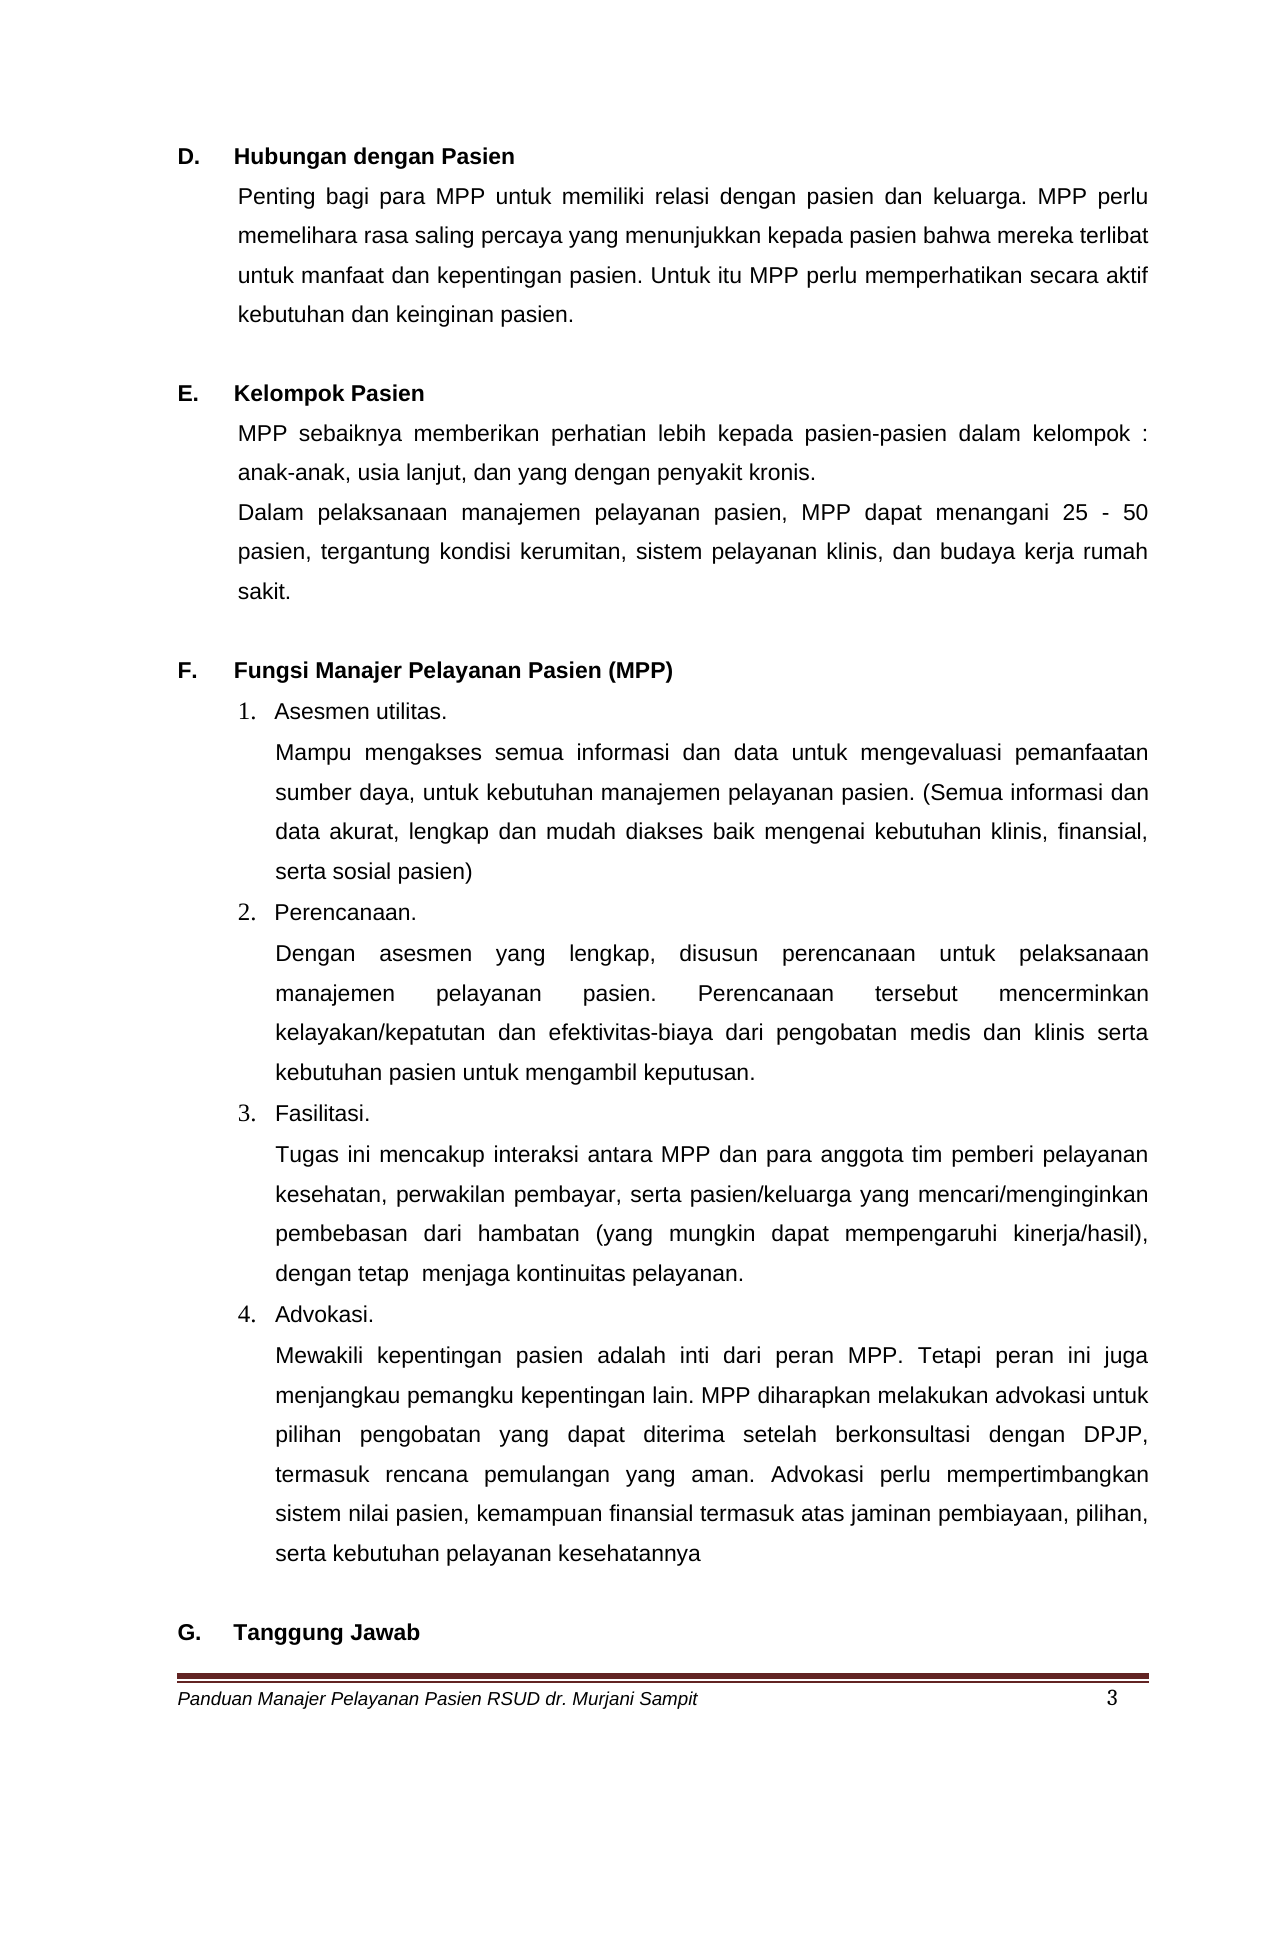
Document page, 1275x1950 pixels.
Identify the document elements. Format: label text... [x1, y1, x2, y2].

text MPP sebaiknya memberikan perhatian lebih kepada pasien-pasien dalam kelompok : anak-anak, usia lanjut, dan yang dengan penyakit kronis. [238, 420, 1149, 486]
text Mampu mengakses semua informasi dan data untuk mengevaluasi pemanfaatan sumber daya, untuk kebutuhan manajemen pelayanan pasien. (Semua informasi dan data akurat, lengkap dan mudah diakses baik mengenai kebutuhan klinis, finansial, serta sosial pasien) [275, 739, 1149, 884]
list Perencanaan. [238, 897, 1149, 926]
subtitle Kelompok Pasien [177, 380, 1149, 407]
text Dengan asesmen yang lengkap, disusun perencanaan untuk pelaksanaan manajemen pelayanan pasien. Perencanaan tersebut mencerminkan kelayakan/kepatutan dan efektivitas-biaya dari pengobatan medis dan klinis serta kebutuhan pasien untuk mengambil keputusan. [275, 940, 1149, 1085]
text Tugas ini mencakup interaksi antara MPP dan para anggota tim pemberi pelayanan kesehatan, perwakilan pembayar, serta pasien/keluarga yang mencari/menginginkan pembebasan dari hambatan (yang mungkin dapat mempengaruhi kinerja/hasil), dengan tetap menjaga kontinuitas pelayanan. [275, 1141, 1149, 1286]
subtitle Hubungan dengan Pasien [177, 143, 1149, 170]
subtitle Fungsi Manajer Pelayanan Pasien (MPP) [177, 657, 1149, 683]
text Dalam pelaksanaan manajemen pelayanan pasien, MPP dapat menangani 25 - 50 pasien, tergantung kondisi kerumitan, sistem pelayanan klinis, dan budaya kerja rumah sakit. [238, 499, 1149, 604]
list Fasilitasi. [238, 1098, 1149, 1127]
list Advokasi. [238, 1299, 1149, 1328]
text Mewakili kepentingan pasien adalah inti dari peran MPP. Tetapi peran ini juga menjangkau pemangku kepentingan lain. MPP diharapkan melakukan advokasi untuk pilihan pengobatan yang dapat diterima setelah berkonsultasi dengan DPJP, termasuk rencana pemulangan yang aman. Advokasi perlu mempertimbangkan sistem nilai pasien, kemampuan finansial termasuk atas jaminan pembiayaan, pilihan, serta kebutuhan pelayanan kesehatannya [275, 1342, 1149, 1566]
text Penting bagi para MPP untuk memiliki relasi dengan pasien dan keluarga. MPP perlu memelihara rasa saling percaya yang menunjukkan kepada pasien bahwa mereka terlibat untuk manfaat dan kepentingan pasien. Untuk itu MPP perlu memperhatikan secara aktif kebutuhan dan keinginan pasien. [238, 183, 1149, 328]
list Asesmen utilitas. [238, 696, 1149, 725]
subtitle Tanggung Jawab [177, 1619, 1149, 1645]
